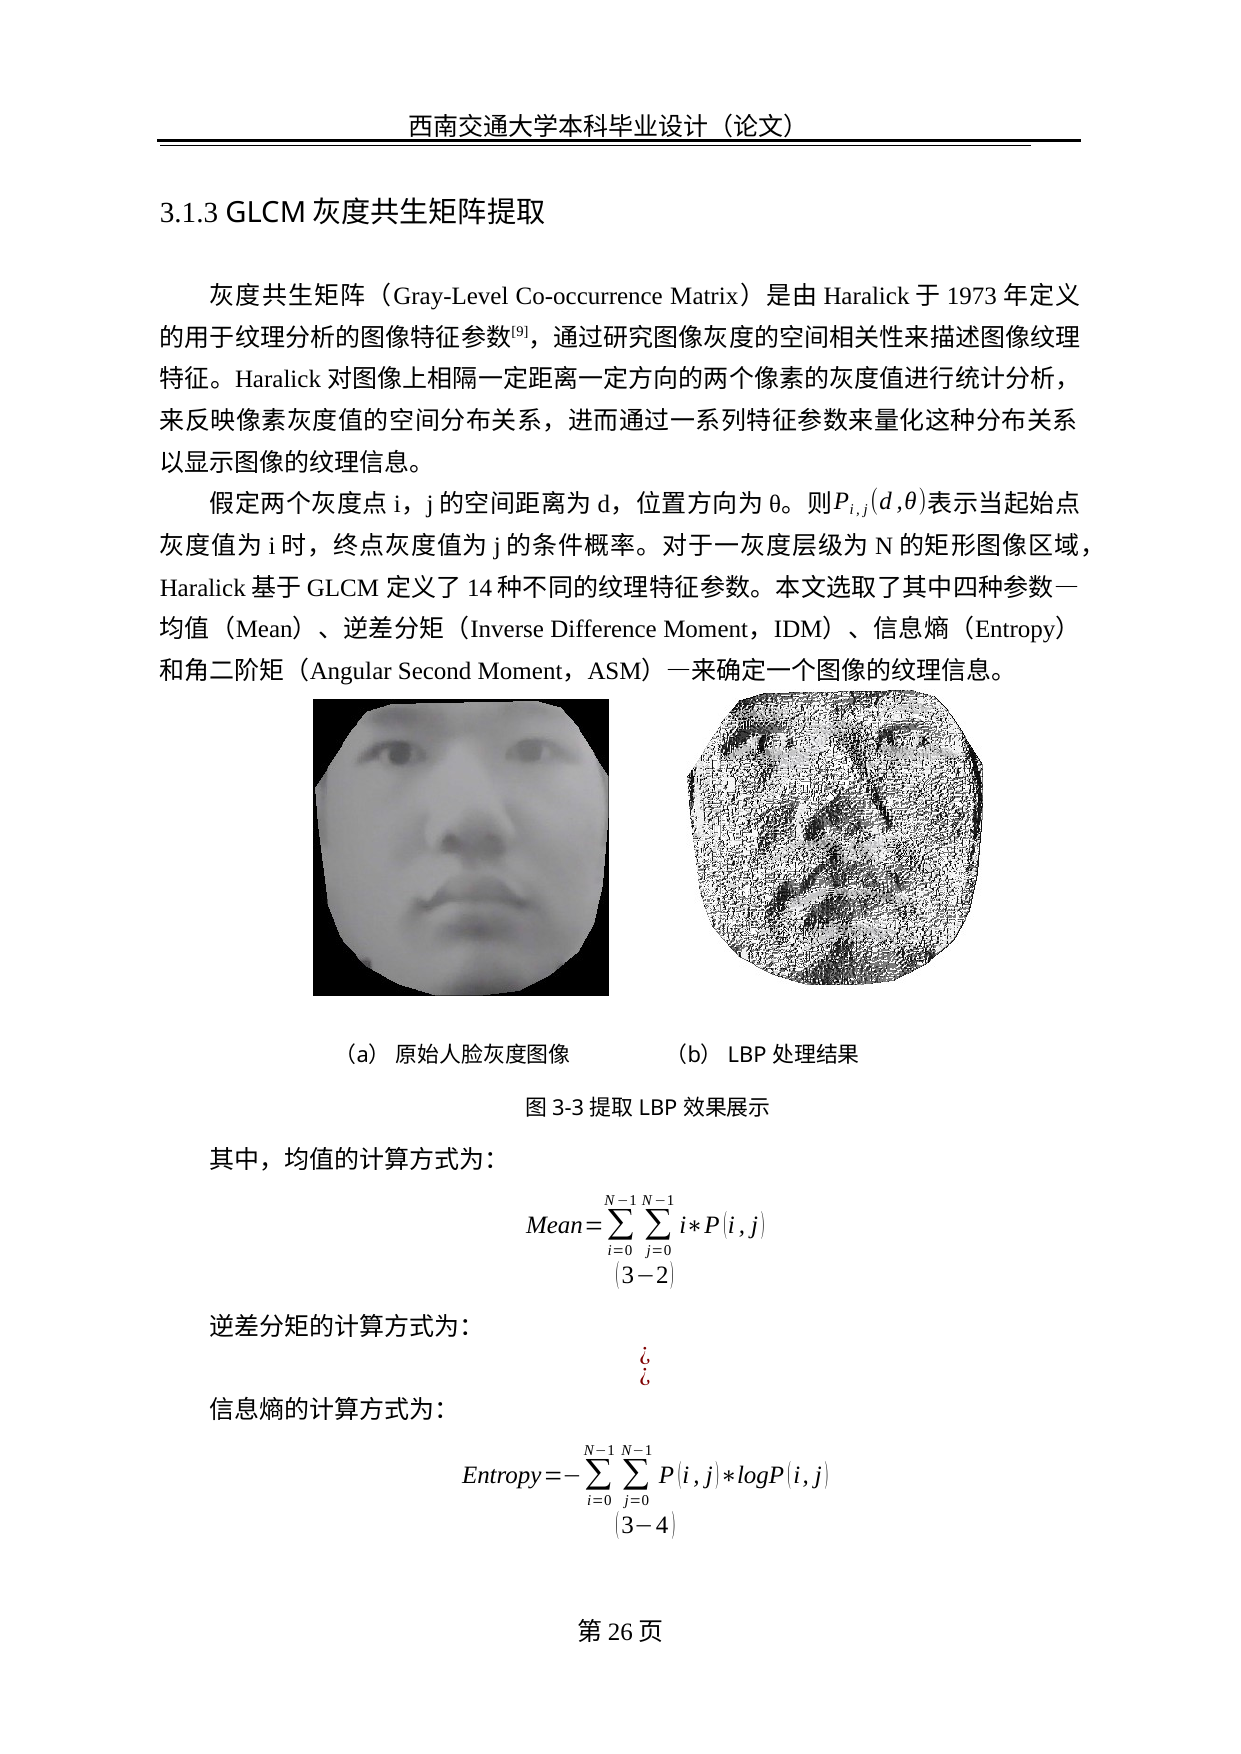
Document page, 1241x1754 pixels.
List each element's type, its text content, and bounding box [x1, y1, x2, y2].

text （a） 原始人脸灰度图像 （b） LBP 处理结果 [172, 1032, 1081, 1074]
picture [313, 699, 609, 996]
text 其中，均值的计算方式为： [159, 1137, 1081, 1179]
picture [686, 689, 983, 985]
text 3.1.3 GLCM灰度共生矩阵提取 [159, 169, 1081, 252]
text 逆差分矩的计算方式为： [159, 1304, 1081, 1345]
text 假定两个灰度点i，j的空间距离为d，位置方向为θ。则表示当起始点灰度值为i时，终点灰度值为j的条件概率。对于一灰度层级为N的矩形图像区域，Haralick基于GLCM 定义了14种不同的纹理特征参数。本文选取了其中四种参数—均值（Mean）、逆差分矩（Inverse Difference Moment，IDM）、信息熵（Entropy）和角二阶矩（Angular Second Moment，ASM）—来确定一个图像的纹理信息。 [159, 481, 1081, 689]
text 信息熵的计算方式为： [159, 1387, 1081, 1429]
text 灰度共生矩阵（Gray-Level Co-occurrence Matrix）是由Haralick于1973年定义的用于纹理分析的图像特征参数[9]，通过研究图像灰度的空间相关性来描述图像纹理特征。Haralick 对图像上相隔一定距离一定方向的两个像素的灰度值进行统计分析，来反映像素灰度值的空间分布关系，进而通过一系列特征参数来量化这种分布关系以显示图像的纹理信息。 [159, 273, 1081, 481]
text 图 3-3 提取 LBP 效果展示 [172, 1085, 1081, 1126]
